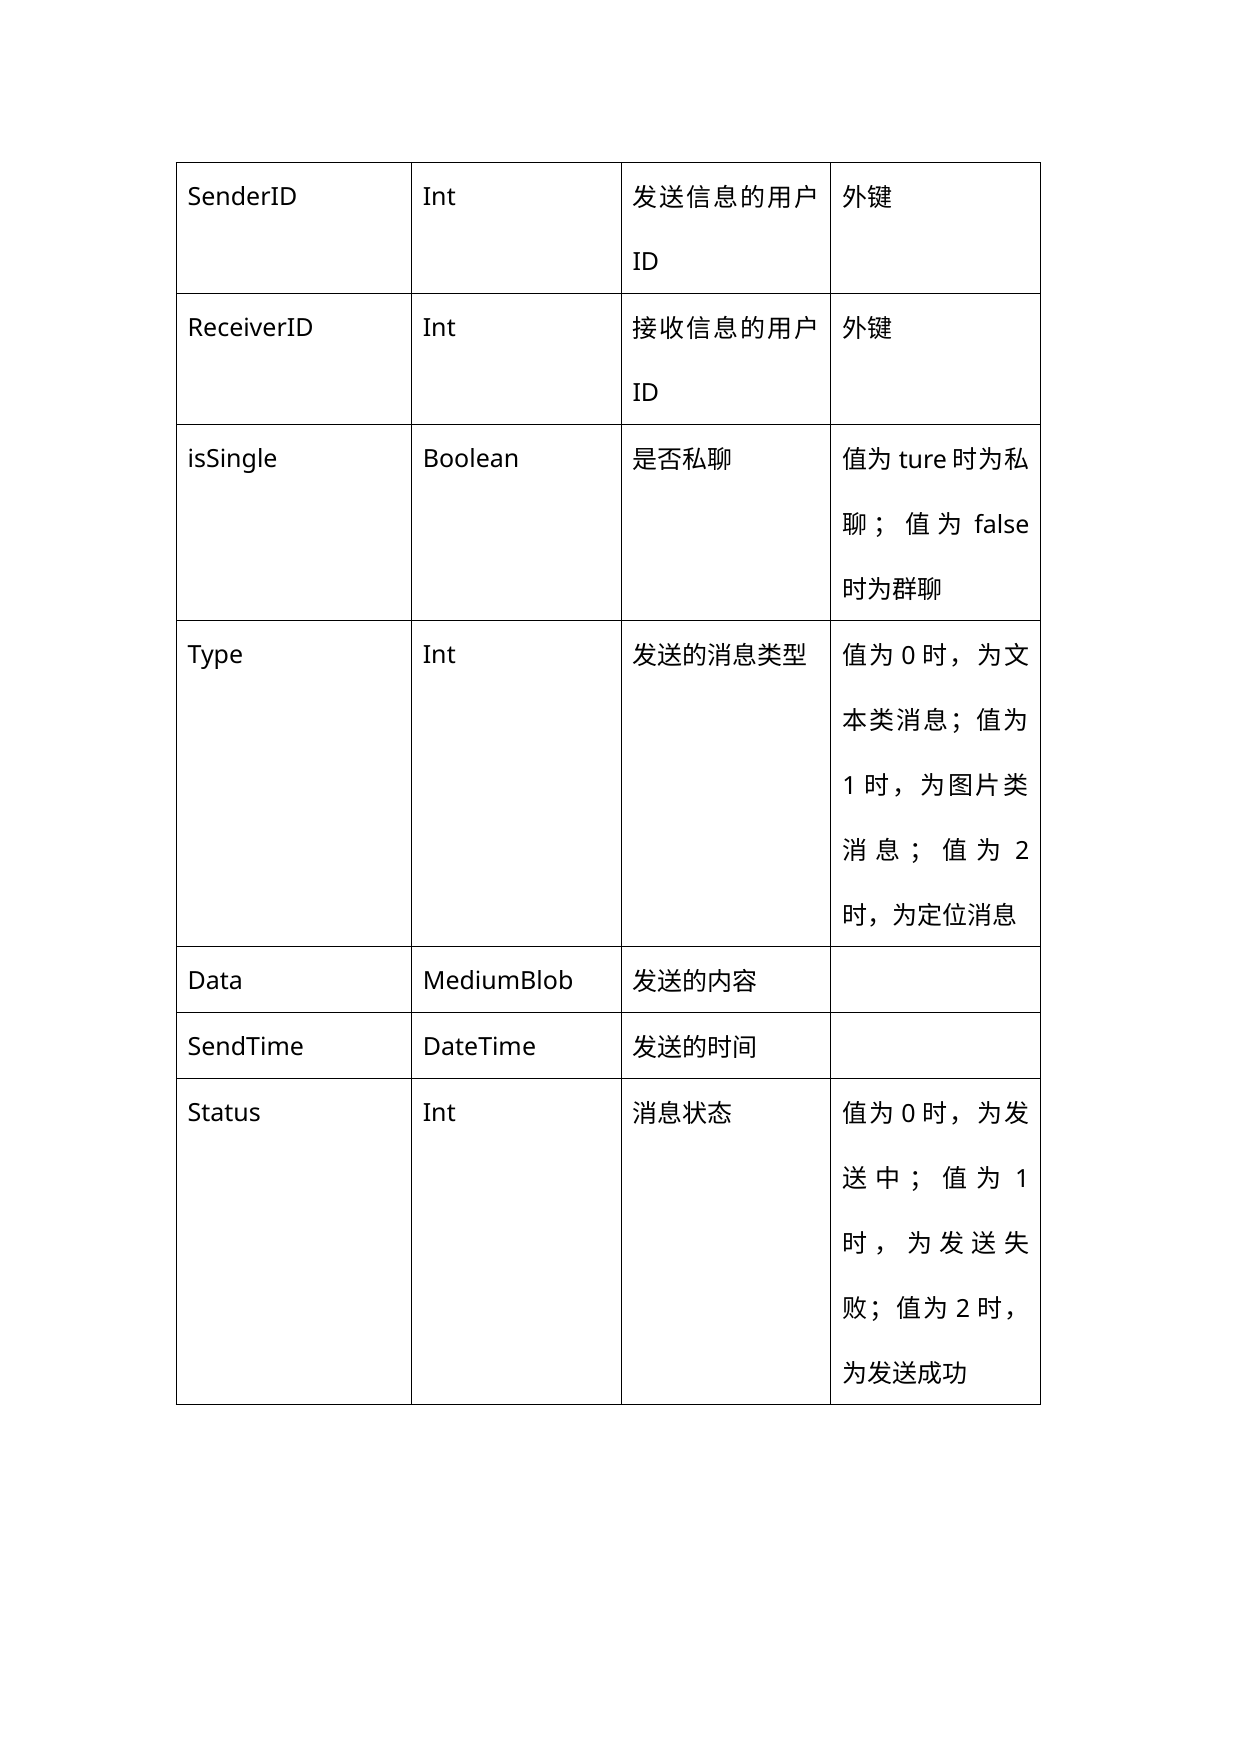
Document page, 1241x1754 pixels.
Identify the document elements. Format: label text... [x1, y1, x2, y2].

table_cell 外键 [831, 163, 1040, 293]
table_cell ReceiverID [177, 294, 411, 424]
table_cell MediumBlob [412, 947, 621, 1012]
table_cell Data [177, 947, 411, 1012]
table_cell 发送的内容 [622, 947, 830, 1012]
table_cell isSingle [177, 425, 411, 620]
table_cell Type [177, 621, 411, 946]
table_cell 是否私聊 [622, 425, 830, 620]
table_cell SenderID [177, 163, 411, 293]
table_cell 发送的时间 [622, 1013, 830, 1078]
table_cell Int [412, 1079, 621, 1404]
table_cell Status [177, 1079, 411, 1404]
table_cell [831, 1013, 1040, 1078]
table_cell 值为ture时为私聊；值为false时为群聊 [831, 425, 1040, 620]
table_cell 值为0时，为文本类消息；值为1时，为图片类消息；值为2时，为定位消息 [831, 621, 1040, 946]
table_cell 发送的消息类型 [622, 621, 830, 946]
table_cell Int [412, 163, 621, 293]
table_cell 接收信息的用户ID [622, 294, 830, 424]
table_cell 外键 [831, 294, 1040, 424]
table_cell 值为0时，为发送中；值为1时，为发送失败；值为2时，为发送成功 [831, 1079, 1040, 1404]
table_cell 消息状态 [622, 1079, 830, 1404]
table_cell SendTime [177, 1013, 411, 1078]
table_cell DateTime [412, 1013, 621, 1078]
table_cell 发送信息的用户ID [622, 163, 830, 293]
table_cell Boolean [412, 425, 621, 620]
table_cell [831, 947, 1040, 1012]
table_cell Int [412, 294, 621, 424]
table_cell Int [412, 621, 621, 946]
